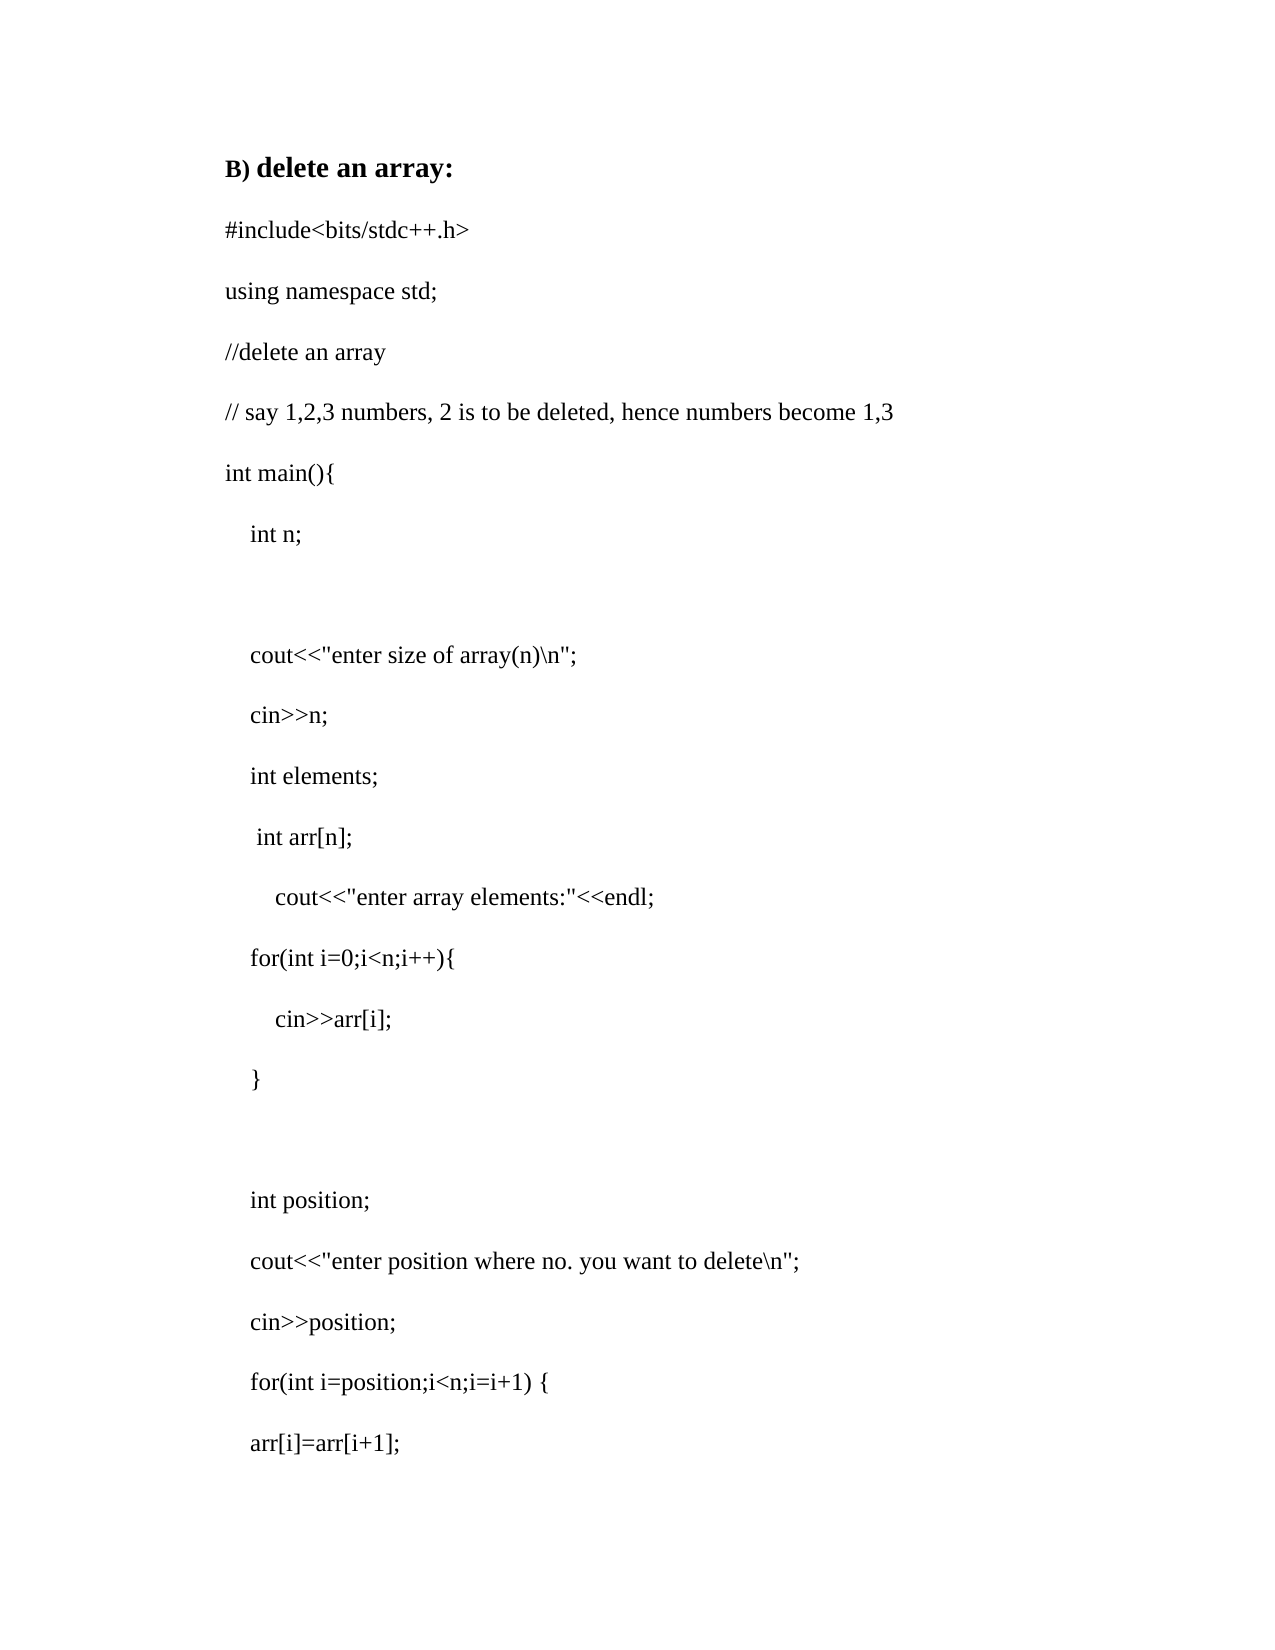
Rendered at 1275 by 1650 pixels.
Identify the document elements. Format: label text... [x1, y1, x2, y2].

text //delete an array [225, 337, 1124, 366]
text #include<bits/stdc++.h> [225, 216, 1124, 244]
text cin>>arr[i]; [225, 1004, 1124, 1032]
text cout<<"enter array elements:"<<endl; [225, 882, 1124, 911]
text cin>>position; [225, 1307, 1124, 1336]
text arr[i]=arr[i+1]; [225, 1428, 1124, 1457]
text for(int i=position;i<n;i=i+1) { [225, 1367, 1124, 1396]
text cin>>n; [225, 701, 1124, 729]
text int arr[n]; [225, 822, 1124, 851]
text for(int i=0;i<n;i++){ [225, 943, 1124, 972]
text int position; [225, 1186, 1124, 1214]
text B) delete an array: [225, 150, 1124, 183]
text } [225, 1064, 1124, 1093]
text int elements; [225, 761, 1124, 790]
text int main(){ [225, 458, 1124, 487]
text cout<<"enter position where no. you want to delete\n"; [225, 1246, 1124, 1275]
text using namespace std; [225, 276, 1124, 305]
text int n; [225, 519, 1124, 547]
text // say 1,2,3 numbers, 2 is to be deleted, hence numbers become 1,3 [225, 397, 1124, 426]
text cout<<"enter size of array(n)\n"; [225, 640, 1124, 669]
